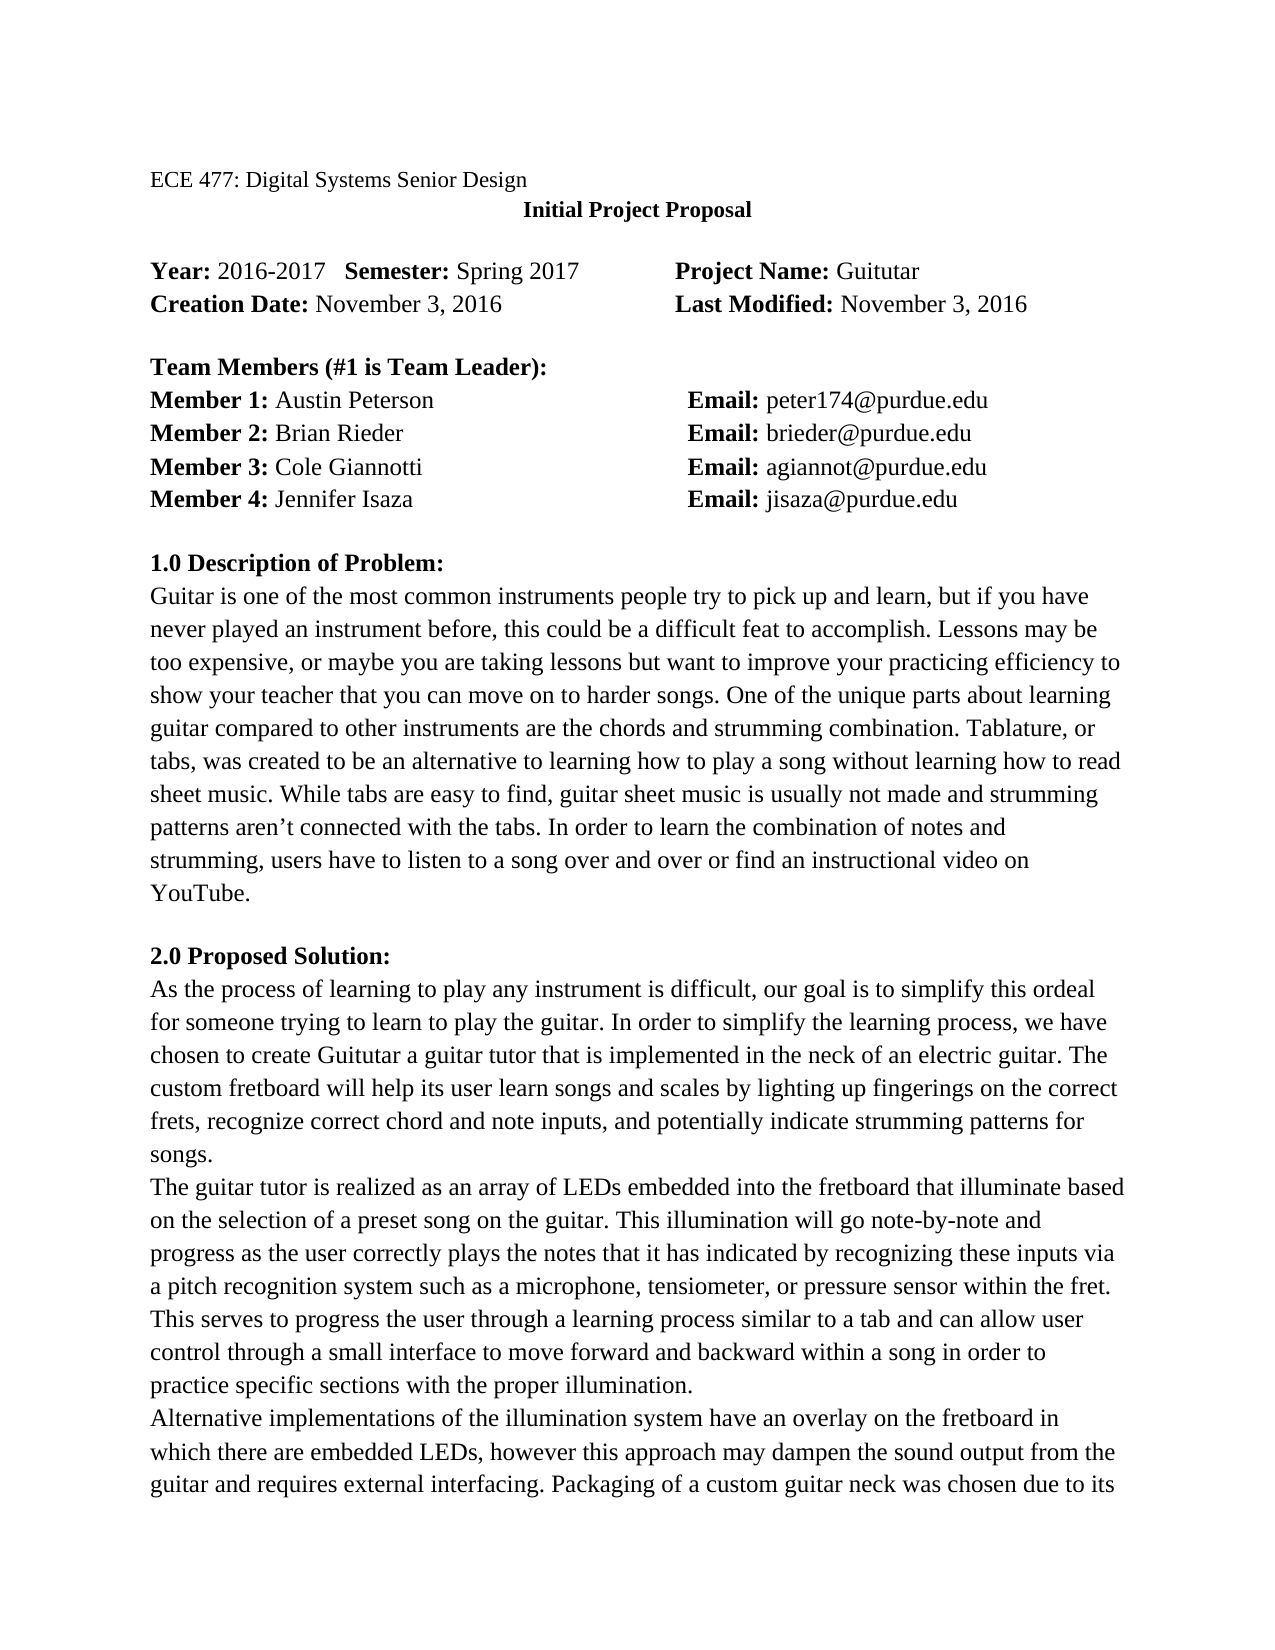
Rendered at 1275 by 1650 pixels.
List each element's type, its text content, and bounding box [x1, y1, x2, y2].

text 2.0 Proposed Solution: [150, 941, 1125, 970]
text Creation Date: November 3, 2016 Last Modified: November 3, 2016 [150, 289, 1125, 318]
text Member 2: Brian Rieder Email: brieder@purdue.edu [150, 418, 1125, 447]
text Guitar is one of the most common instruments people try to pick up and learn, but if you have never played an instrument before, this could be a difficult feat to accomplish. Lessons may be too expensive, or maybe you are taking lessons but want to improve your practicing efficiency to show your teacher that you can move on to harder songs. One of the unique parts about learning guitar compared to other instruments are the chords and strumming combination. Tablature, or tabs, was created to be an alternative to learning how to play a song without learning how to read sheet music. While tabs are easy to find, guitar sheet music is usually not made and strumming patterns aren’t connected with the tabs. In order to learn the combination of notes and strumming, users have to listen to a song over and over or find an instructional video on YouTube. [150, 581, 1125, 907]
text The guitar tutor is realized as an array of LEDs embedded into the fretboard that illuminate based on the selection of a preset song on the guitar. This illumination will go note-by-note and progress as the user correctly plays the notes that it has indicated by recognizing these inputs via a pitch recognition system such as a microphone, tensiometer, or pressure sensor within the fret. This serves to progress the user through a learning process similar to a tab and can allow user control through a small interface to move forward and backward within a song in order to practice specific sections with the proper illumination. [150, 1172, 1125, 1399]
text Member 3: Cole Giannotti Email: agiannot@purdue.edu [150, 452, 1125, 480]
text Team Members (#1 is Team Leader): [150, 352, 1125, 381]
text Initial Project Proposal [150, 196, 1125, 222]
text As the process of learning to play any instrument is difficult, our goal is to simplify this ordeal for someone trying to learn to play the guitar. In order to simplify the learning process, we have chosen to create Guitutar a guitar tutor that is implemented in the neck of an electric guitar. The custom fretboard will help its user learn songs and scales by lighting up fingerings on the correct frets, recognize correct chord and note inputs, and potentially indicate strumming patterns for songs. [150, 974, 1125, 1168]
text Member 4: Jennifer Isaza Email: jisaza@purdue.edu [150, 484, 1125, 513]
text 1.0 Description of Problem: [150, 548, 1125, 577]
text Year: 2016-2017 Semester: Spring 2017 Project Name: Guitutar [150, 256, 1125, 285]
text Member 1: Austin Peterson Email: peter174@purdue.edu [150, 386, 1125, 414]
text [150, 1403, 1125, 1498]
